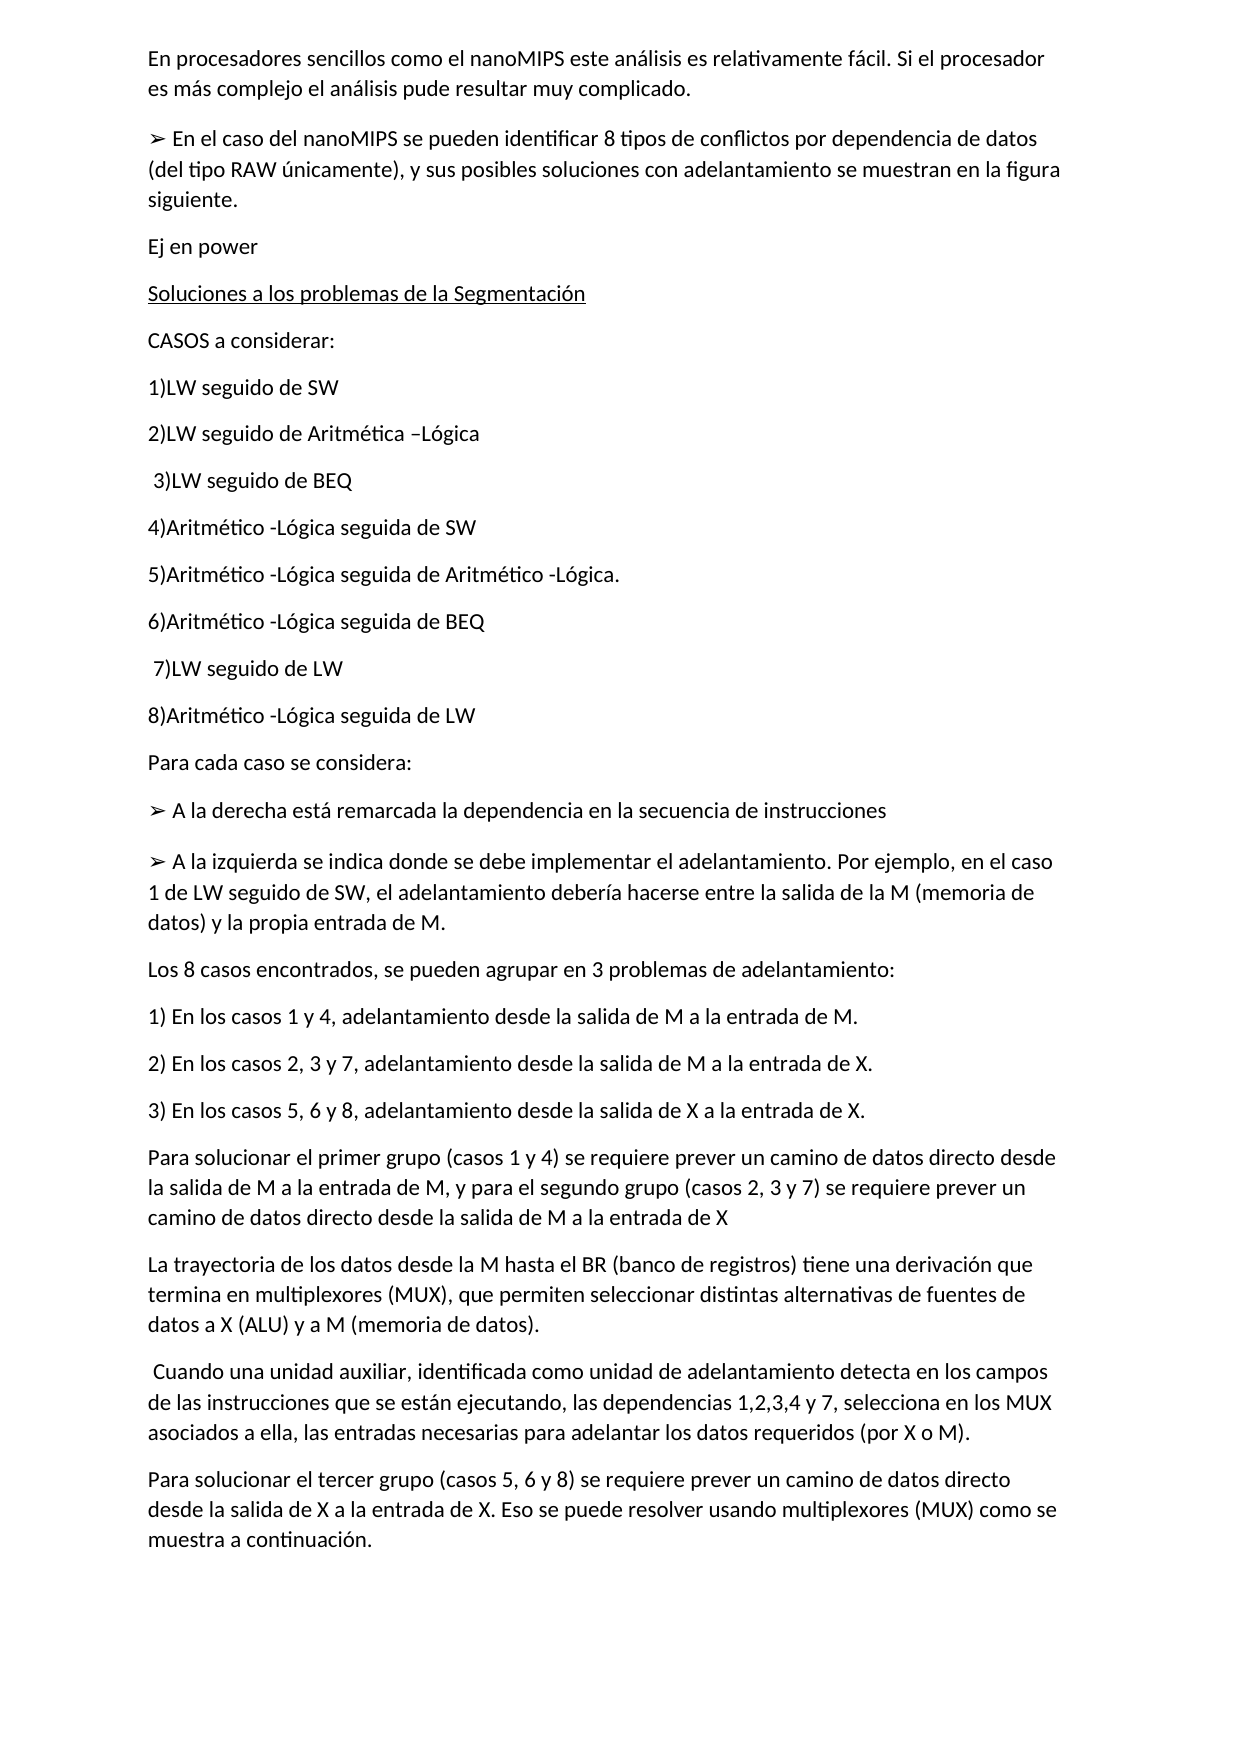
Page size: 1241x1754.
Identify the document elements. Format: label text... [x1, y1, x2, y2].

text Para cada caso se considera: [148, 748, 1063, 776]
text 8)Aritmético -Lógica seguida de LW [148, 701, 1063, 729]
text Para solucionar el primer grupo (casos 1 y 4) se requiere prever un camino de datos directo desde la salida de M a la entrada de M, y para el segundo grupo (casos 2, 3 y 7) se requiere prever un camino de datos directo desde la salida de M a la entrada de X [148, 1143, 1063, 1231]
text 2)LW seguido de Aritmética –Lógica [148, 419, 1063, 447]
text 4)Aritmético -Lógica seguida de SW [148, 513, 1063, 541]
text 1) En los casos 1 y 4, adelantamiento desde la salida de M a la entrada de M. [148, 1002, 1063, 1030]
text 6)Aritmético -Lógica seguida de BEQ [148, 607, 1063, 635]
text Cuando una unidad auxiliar, identificada como unidad de adelantamiento detecta en los campos de las instrucciones que se están ejecutando, las dependencias 1,2,3,4 y 7, selecciona en los MUX asociados a ella, las entradas necesarias para adelantar los datos requeridos (por X o M). [148, 1357, 1063, 1446]
text 7)LW seguido de LW [148, 654, 1063, 682]
text ➢ A la izquierda se indica donde se debe implementar el adelantamiento. Por ejemplo, en el caso 1 de LW seguido de SW, el adelantamiento debería hacerse entre la salida de la M (memoria de datos) y la propia entrada de M. [148, 845, 1063, 937]
text 5)Aritmético -Lógica seguida de Aritmético -Lógica. [148, 560, 1063, 588]
text En procesadores sencillos como el nanoMIPS este análisis es relativamente fácil. Si el procesador es más complejo el análisis pude resultar muy complicado. [148, 44, 1063, 103]
text Soluciones a los problemas de la Segmentación [148, 279, 1063, 307]
text 2) En los casos 2, 3 y 7, adelantamiento desde la salida de M a la entrada de X. [148, 1049, 1063, 1077]
text La trayectoria de los datos desde la M hasta el BR (banco de registros) tiene una derivación que termina en multiplexores (MUX), que permiten seleccionar distintas alternativas de fuentes de datos a X (ALU) y a M (memoria de datos). [148, 1250, 1063, 1339]
text 3) En los casos 5, 6 y 8, adelantamiento desde la salida de X a la entrada de X. [148, 1096, 1063, 1124]
text ➢ A la derecha está remarcada la dependencia en la secuencia de instrucciones [148, 794, 1063, 826]
text Ej en power [148, 232, 1063, 260]
text CASOS a considerar: [148, 326, 1063, 354]
text Para solucionar el tercer grupo (casos 5, 6 y 8) se requiere prever un camino de datos directo desde la salida de X a la entrada de X. Eso se puede resolver usando multiplexores (MUX) como se muestra a continuación. [148, 1465, 1063, 1553]
text 1)LW seguido de SW [148, 373, 1063, 401]
text ➢ En el caso del nanoMIPS se pueden identificar 8 tipos de conflictos por dependencia de datos (del tipo RAW únicamente), y sus posibles soluciones con adelantamiento se muestran en la figura siguiente. [148, 121, 1063, 213]
text 3)LW seguido de BEQ [148, 466, 1063, 494]
text Los 8 casos encontrados, se pueden agrupar en 3 problemas de adelantamiento: [148, 955, 1063, 983]
